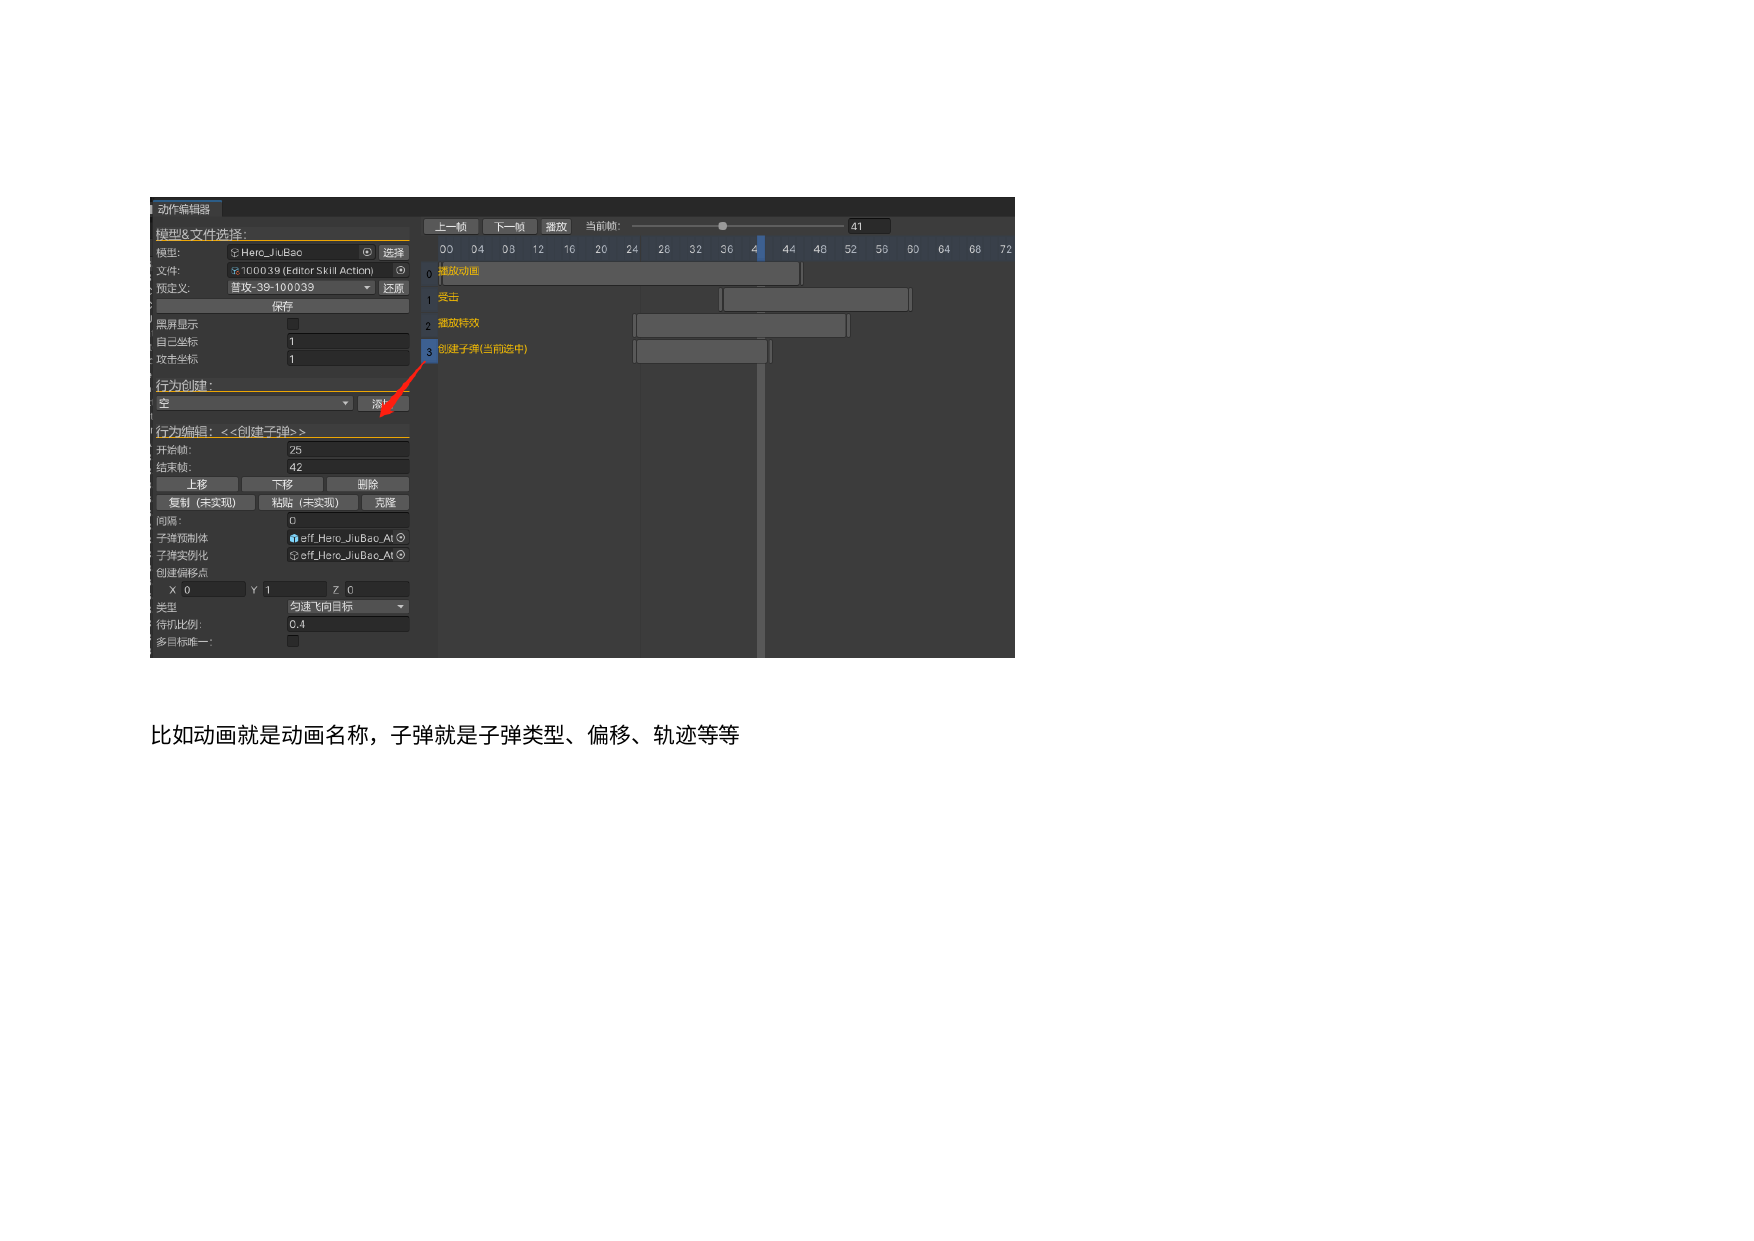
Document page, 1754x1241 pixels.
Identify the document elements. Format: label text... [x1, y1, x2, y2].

text 比如动画就是动画名称，子弹就是子弹类型、偏移、轨迹等等 [150, 718, 1604, 750]
picture [150, 197, 1015, 658]
